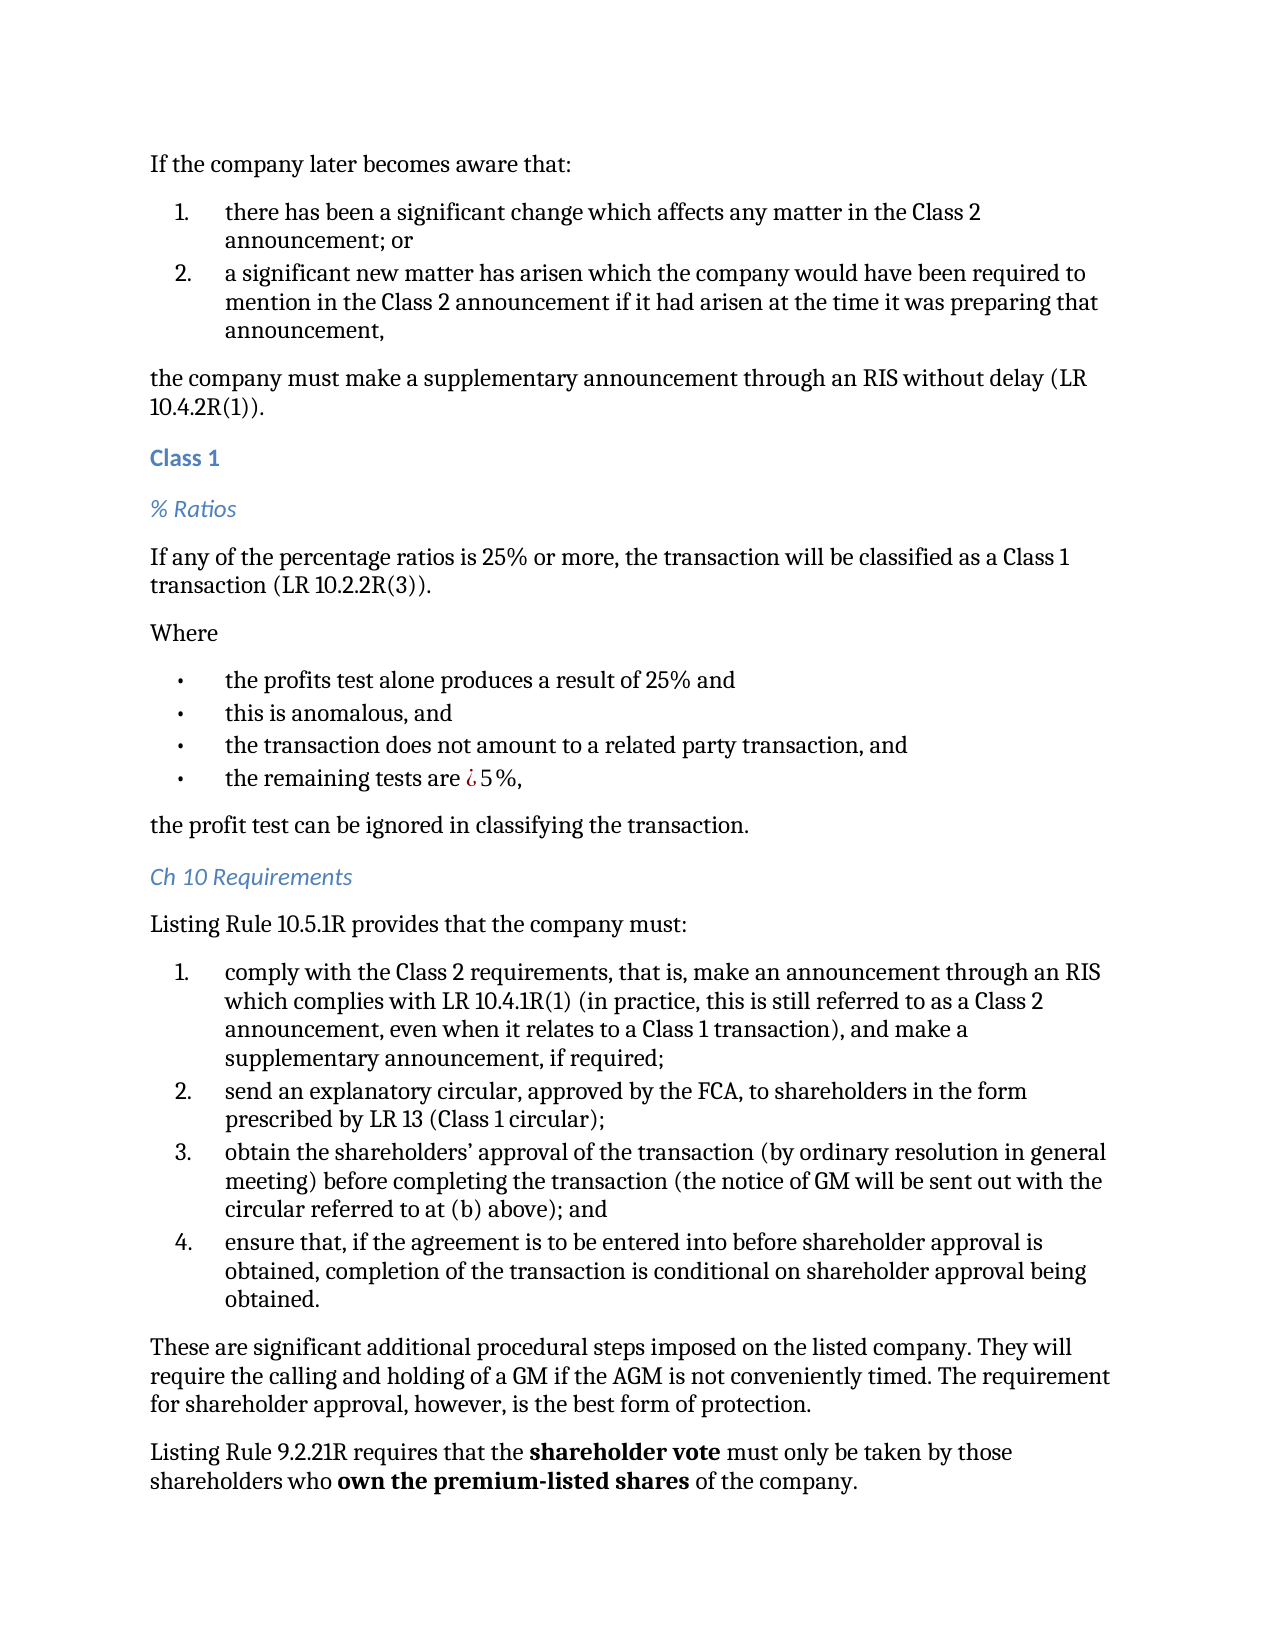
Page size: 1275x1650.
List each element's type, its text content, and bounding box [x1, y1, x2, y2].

list the profits test alone produces a result of 25% and [175, 666, 1125, 695]
text Listing Rule 9.2.21R requires that the shareholder vote must only be taken by those shareholders who own the premium-listed shares of the company. [150, 1438, 1125, 1495]
list this is anomalous, and [175, 699, 1125, 728]
list the remaining tests are , [175, 764, 1125, 793]
list send an explanatory circular, approved by the FCA, to shareholders in the form prescribed by LR 13 (Class 1 circular); [175, 1077, 1125, 1134]
text Listing Rule 10.5.1R provides that the company must: [150, 910, 1125, 939]
list comply with the Class 2 requirements, that is, make an announcement through an RIS which complies with LR 10.4.1R(1) (in practice, this is still referred to as a Class 2 announcement, even when it relates to a Class 1 transaction), and make a supplementary announcement, if required; [175, 958, 1125, 1073]
list there has been a significant change which affects any matter in the Class 2 announcement; or [175, 197, 1125, 255]
list the transaction does not amount to a related party transaction, and [175, 731, 1125, 760]
list obtain the shareholders’ approval of the transaction (by ordinary resolution in general meeting) before completing the transaction (the notice of GM will be sent out with the circular referred to at (b) above); and [175, 1138, 1125, 1224]
text These are significant additional procedural steps imposed on the listed company. They will require the calling and holding of a GM if the AGM is not conveniently timed. The requirement for shareholder approval, however, is the best form of protection. [150, 1333, 1125, 1419]
text the profit test can be ignored in classifying the transaction. [150, 811, 1125, 840]
text If the company later becomes aware that: [150, 150, 1125, 179]
subtitle Ch 10 Requirements [150, 861, 1125, 892]
subtitle % Ratios [150, 493, 1125, 524]
list ensure that, if the agreement is to be entered into before shareholder approval is obtained, completion of the transaction is conditional on shareholder approval being obtained. [175, 1228, 1125, 1314]
subtitle Class 1 [150, 442, 1125, 473]
text the company must make a supplementary announcement through an RIS without delay (LR 10.4.2R(1)). [150, 364, 1125, 421]
list a significant new matter has arisen which the company would have been required to mention in the Class 2 announcement if it had arisen at the time it was preparing that announcement, [175, 259, 1125, 345]
text If any of the percentage ratios is 25% or more, the transaction will be classified as a Class 1 transaction (LR 10.2.2R(3)). [150, 543, 1125, 600]
text Where [150, 619, 1125, 648]
